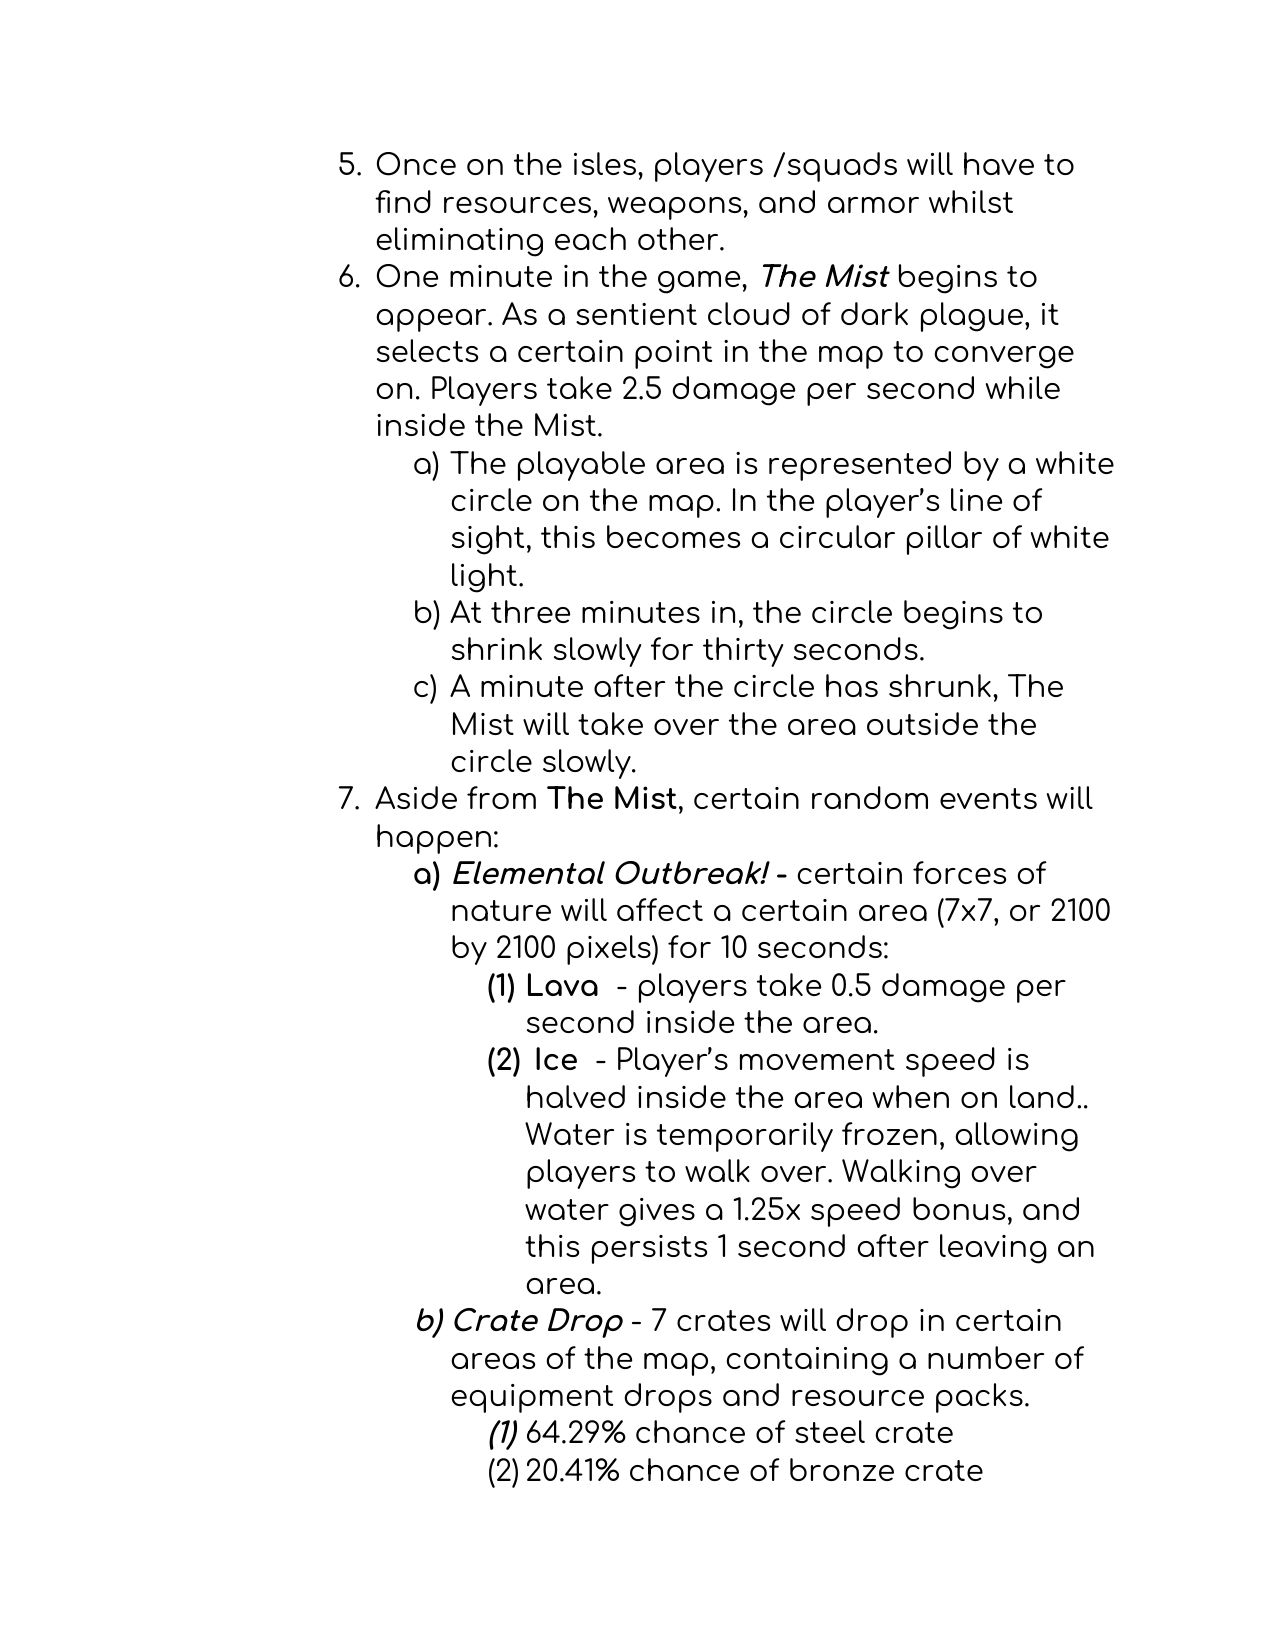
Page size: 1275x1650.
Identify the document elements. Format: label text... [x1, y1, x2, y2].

list Aside from The Mist, certain random events will happen: [337, 784, 1125, 854]
list Lava - players take 0.5 damage per second inside the area. [487, 970, 1125, 1040]
list Ice - Player’s movement speed is halved inside the area when on land.. Water is temporarily frozen, allowing players to walk over. Walking over water gives a 1.25x speed bonus, and this persists 1 second after leaving an area. [487, 1045, 1125, 1301]
list A minute after the circle has shrunk, The Mist will take over the area outside the circle slowly. [412, 672, 1125, 779]
list Elemental Outbreak! - certain forces of nature will affect a certain area (7x7, or 2100 by 2100 pixels) for 10 seconds: [412, 858, 1125, 966]
list 20.41% chance of bronze crate [487, 1455, 1125, 1488]
list At three minutes in, the circle begins to shrink slowly for thirty seconds. [412, 597, 1125, 667]
list One minute in the game, The Mist begins to appear. As a sentient cloud of dark plague, it selects a certain point in the map to converge on. Players take 2.5 damage per second while inside the Mist. [337, 262, 1125, 443]
list Once on the isles, players /squads will have to find resources, weapons, and armor whilst eliminating each other. [337, 150, 1125, 257]
list Crate Drop - 7 crates will drop in certain areas of the map, containing a number of equipment drops and resource packs. [412, 1306, 1125, 1413]
list The playable area is represented by a white circle on the map. In the player’s line of sight, this becomes a circular pillar of white light. [412, 448, 1125, 593]
list 64.29% chance of steel crate [487, 1418, 1125, 1450]
